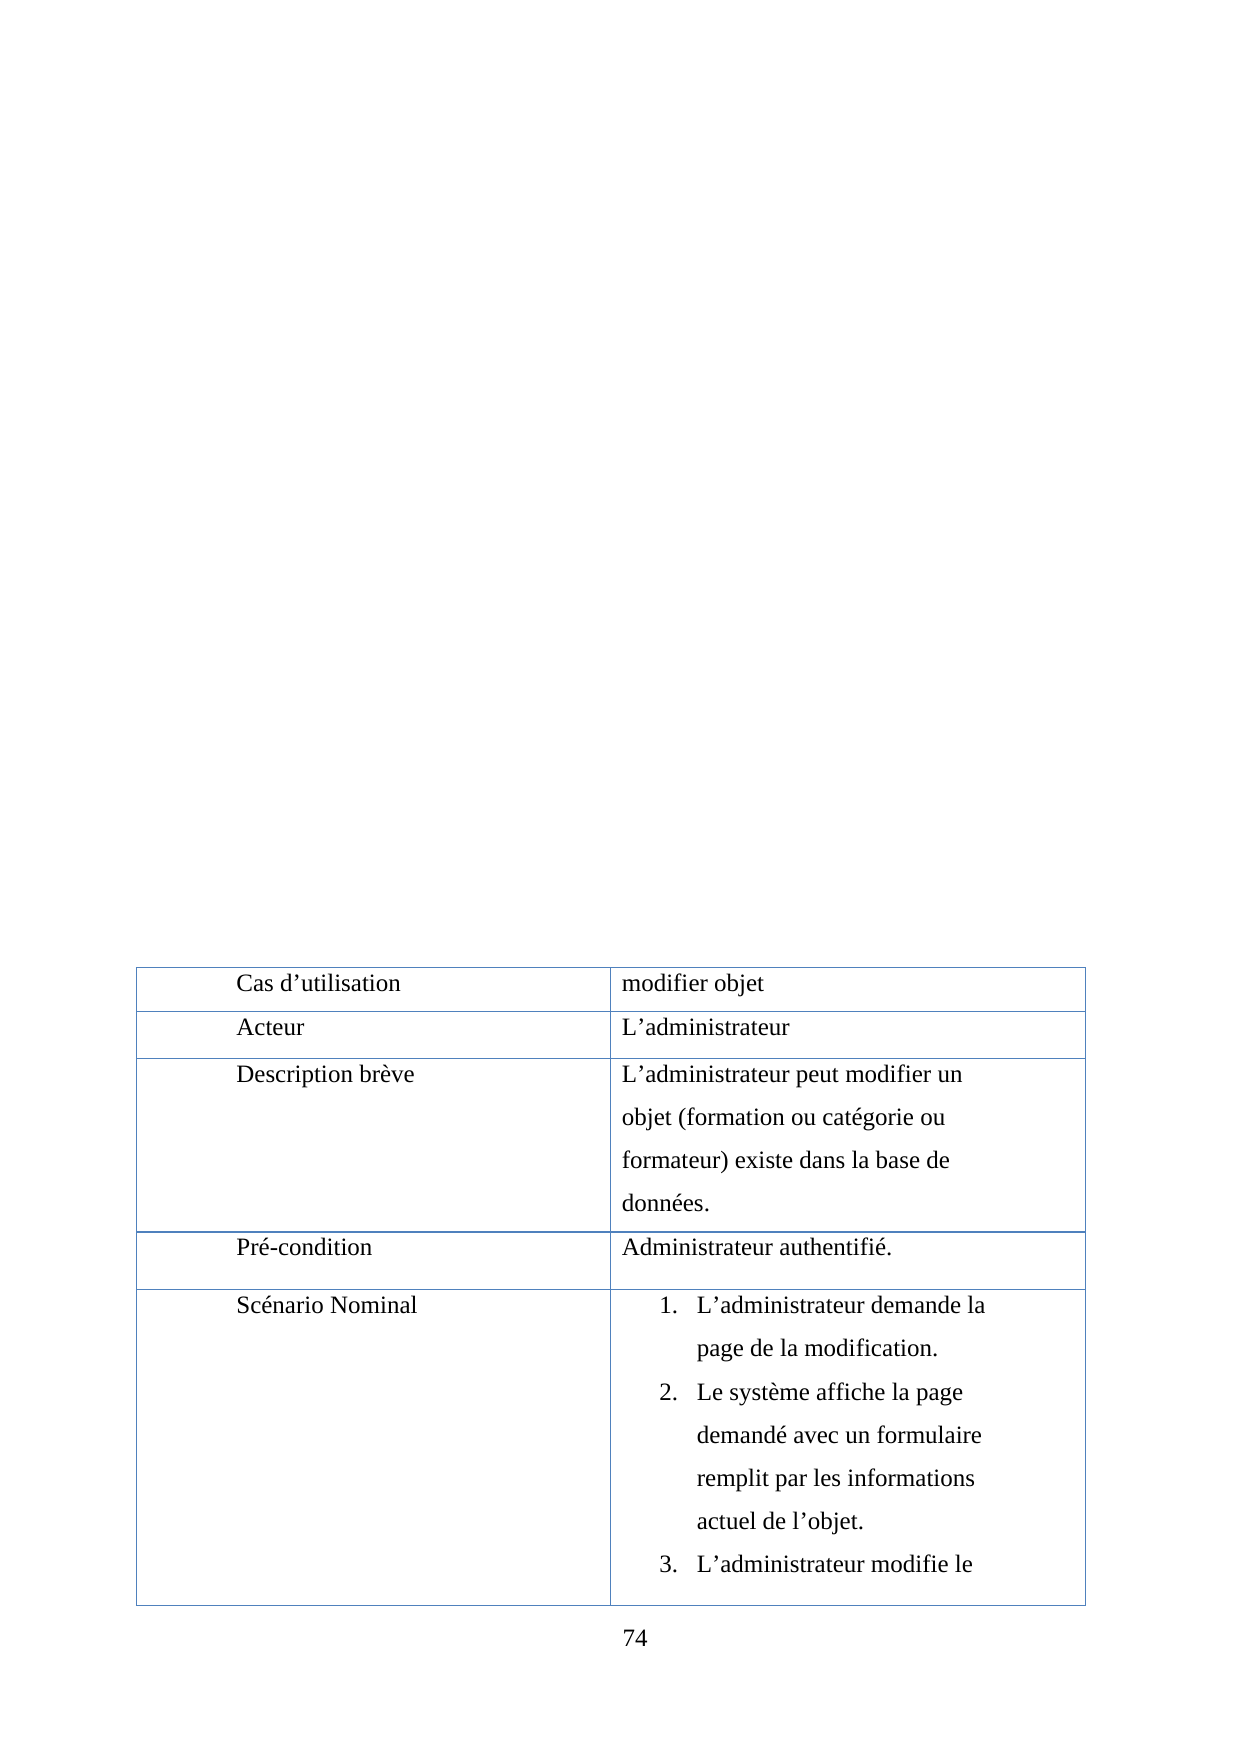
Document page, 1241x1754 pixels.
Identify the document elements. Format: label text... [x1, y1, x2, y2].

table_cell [611, 1290, 1085, 1605]
table_cell L’administrateur peut modifier un objet (formation ou catégorie ou formateur) existe dans la base de données. [611, 1059, 1085, 1231]
table_header Cas d’utilisation [137, 968, 610, 1011]
table_cell Administrateur authentifié. [611, 1233, 1085, 1289]
table_header modifier objet [611, 968, 1085, 1011]
table_cell Description brève [137, 1059, 610, 1231]
table_cell Pré-condition [137, 1233, 610, 1289]
table_cell Scénario Nominal [137, 1290, 610, 1605]
table_cell L’administrateur [611, 1012, 1085, 1058]
table_cell Acteur [137, 1012, 610, 1058]
